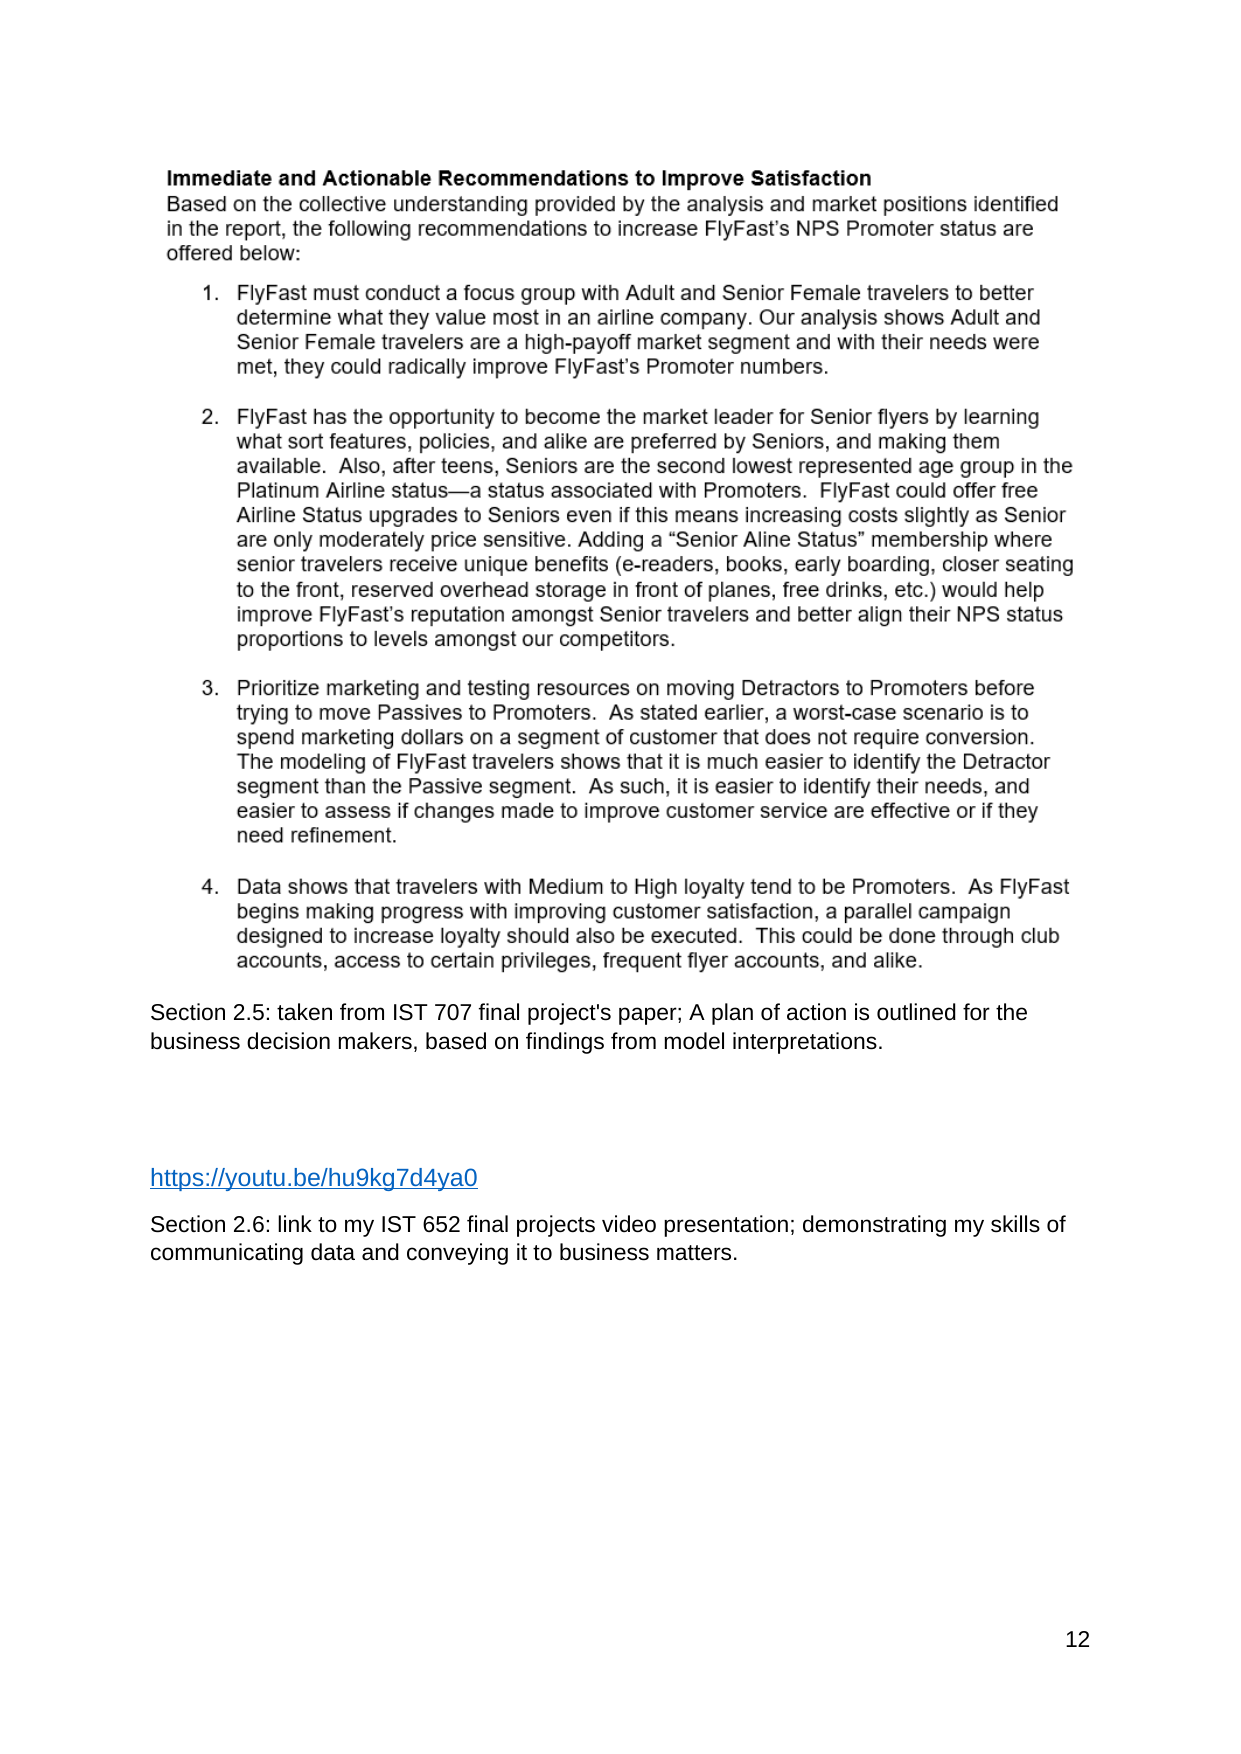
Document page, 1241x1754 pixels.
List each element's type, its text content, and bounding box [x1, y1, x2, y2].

text https://youtu.be/hu9kg7d4ya0 [150, 1163, 1090, 1192]
picture [155, 155, 1096, 998]
